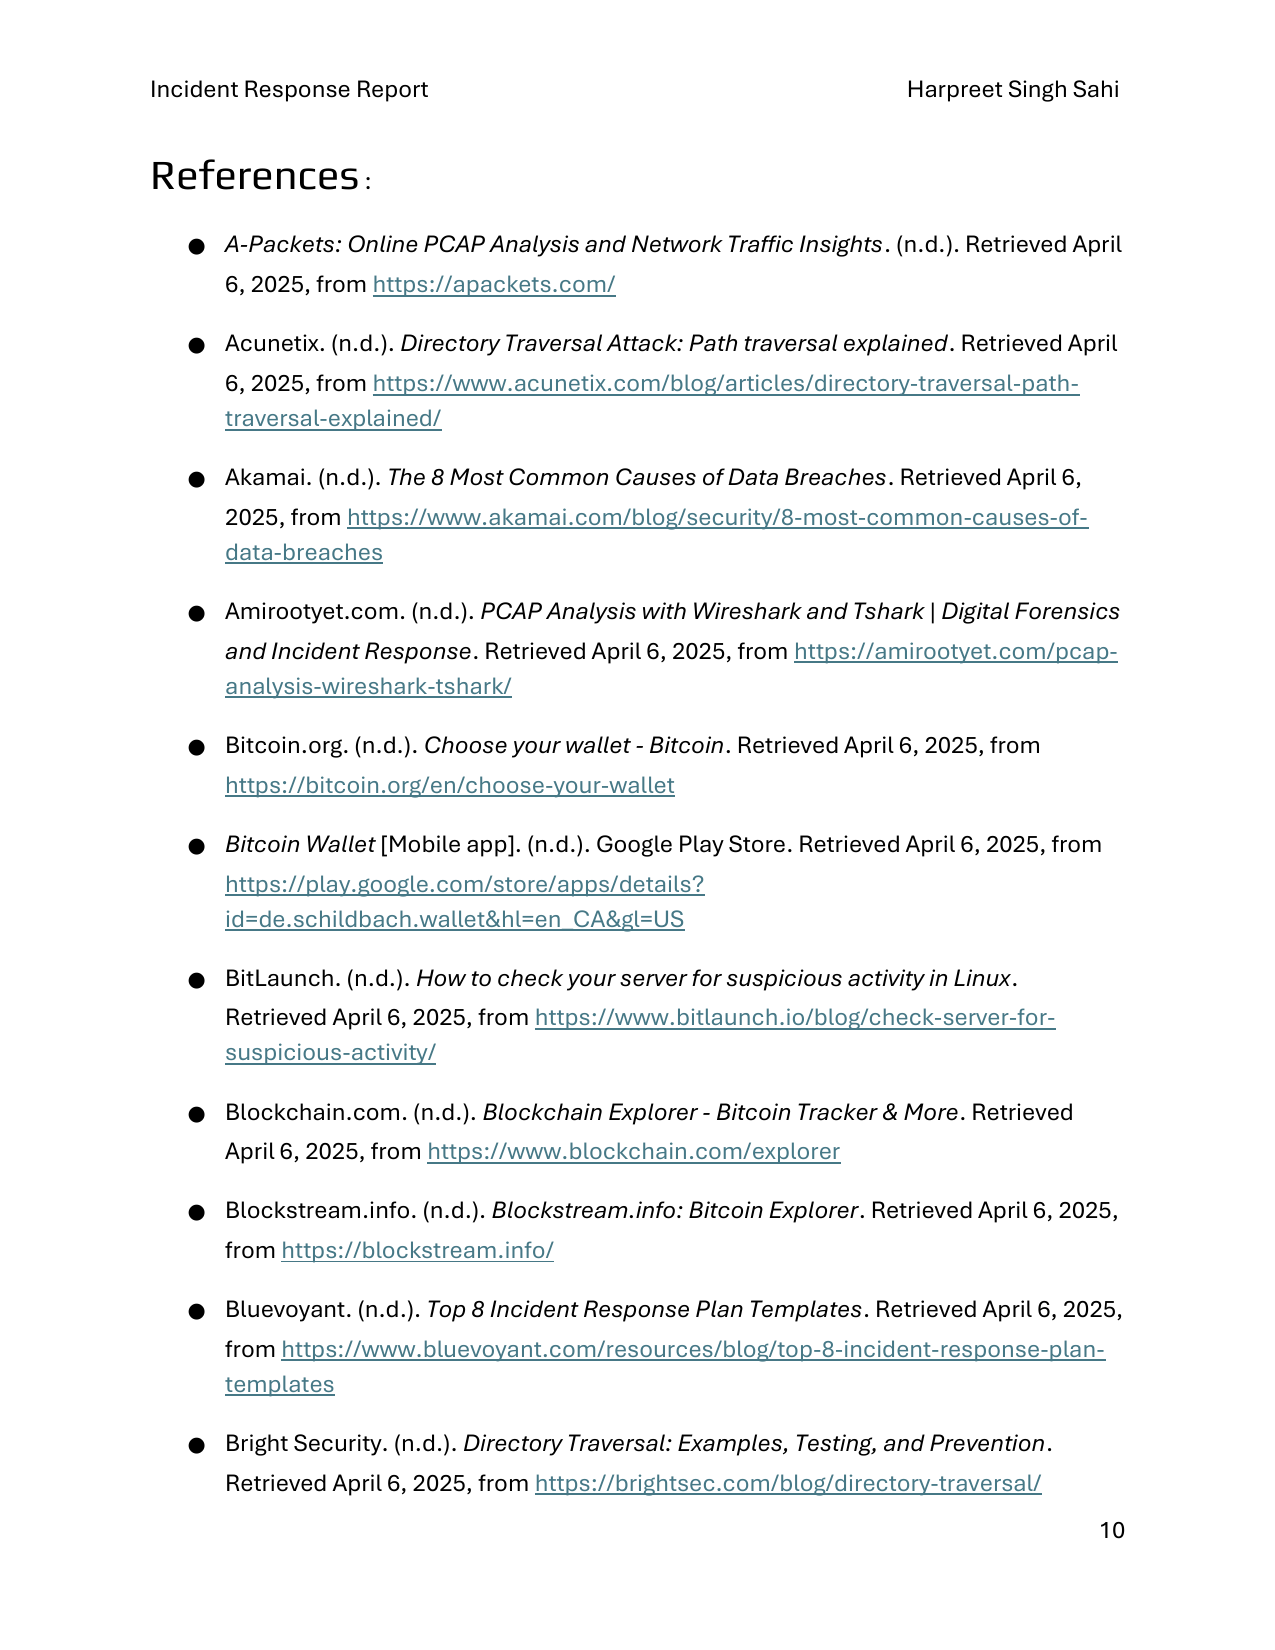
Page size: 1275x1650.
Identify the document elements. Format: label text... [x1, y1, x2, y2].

list Bitcoin Wallet [Mobile app]. (n.d.). Google Play Store. Retrieved April 6, 2025, from https://play.google.com/store/apps/details?id=de.schildbach.wallet&hl=en_CA&gl=US [187, 821, 1125, 934]
list Amirootyet.com. (n.d.). PCAP Analysis with Wireshark and Tshark | Digital Forensics and Incident Response. Retrieved April 6, 2025, from https://amirootyet.com/pcap-analysis-wireshark-tshark/ [187, 589, 1125, 701]
list Bitcoin.org. (n.d.). Choose your wallet - Bitcoin. Retrieved April 6, 2025, from https://bitcoin.org/en/choose-your-wallet [187, 722, 1125, 800]
list Blockstream.info. (n.d.). Blockstream.info: Bitcoin Explorer. Retrieved April 6, 2025, from https://blockstream.info/ [187, 1188, 1125, 1266]
list A-Packets: Online PCAP Analysis and Network Traffic Insights. (n.d.). Retrieved April 6, 2025, from https://apackets.com/ [187, 222, 1125, 300]
list BitLaunch. (n.d.). How to check your server for suspicious activity in Linux. Retrieved April 6, 2025, from https://www.bitlaunch.io/blog/check-server-for-suspicious-activity/ [187, 955, 1125, 1068]
text References : [150, 150, 1125, 198]
list Akamai. (n.d.). The 8 Most Common Causes of Data Breaches. Retrieved April 6, 2025, from https://www.akamai.com/blog/security/8-most-common-causes-of-data-breaches [187, 455, 1125, 567]
list Bluevoyant. (n.d.). Top 8 Incident Response Plan Templates. Retrieved April 6, 2025, from https://www.bluevoyant.com/resources/blog/top-8-incident-response-plan-templates [187, 1287, 1125, 1399]
list Bright Security. (n.d.). Directory Traversal: Examples, Testing, and Prevention. Retrieved April 6, 2025, from https://brightsec.com/blog/directory-traversal/ [187, 1421, 1125, 1498]
list Acunetix. (n.d.). Directory Traversal Attack: Path traversal explained. Retrieved April 6, 2025, from https://www.acunetix.com/blog/articles/directory-traversal-path-traversal-explained/ [187, 321, 1125, 434]
list Blockchain.com. (n.d.). Blockchain Explorer - Bitcoin Tracker & More. Retrieved April 6, 2025, from https://www.blockchain.com/explorer [187, 1089, 1125, 1167]
